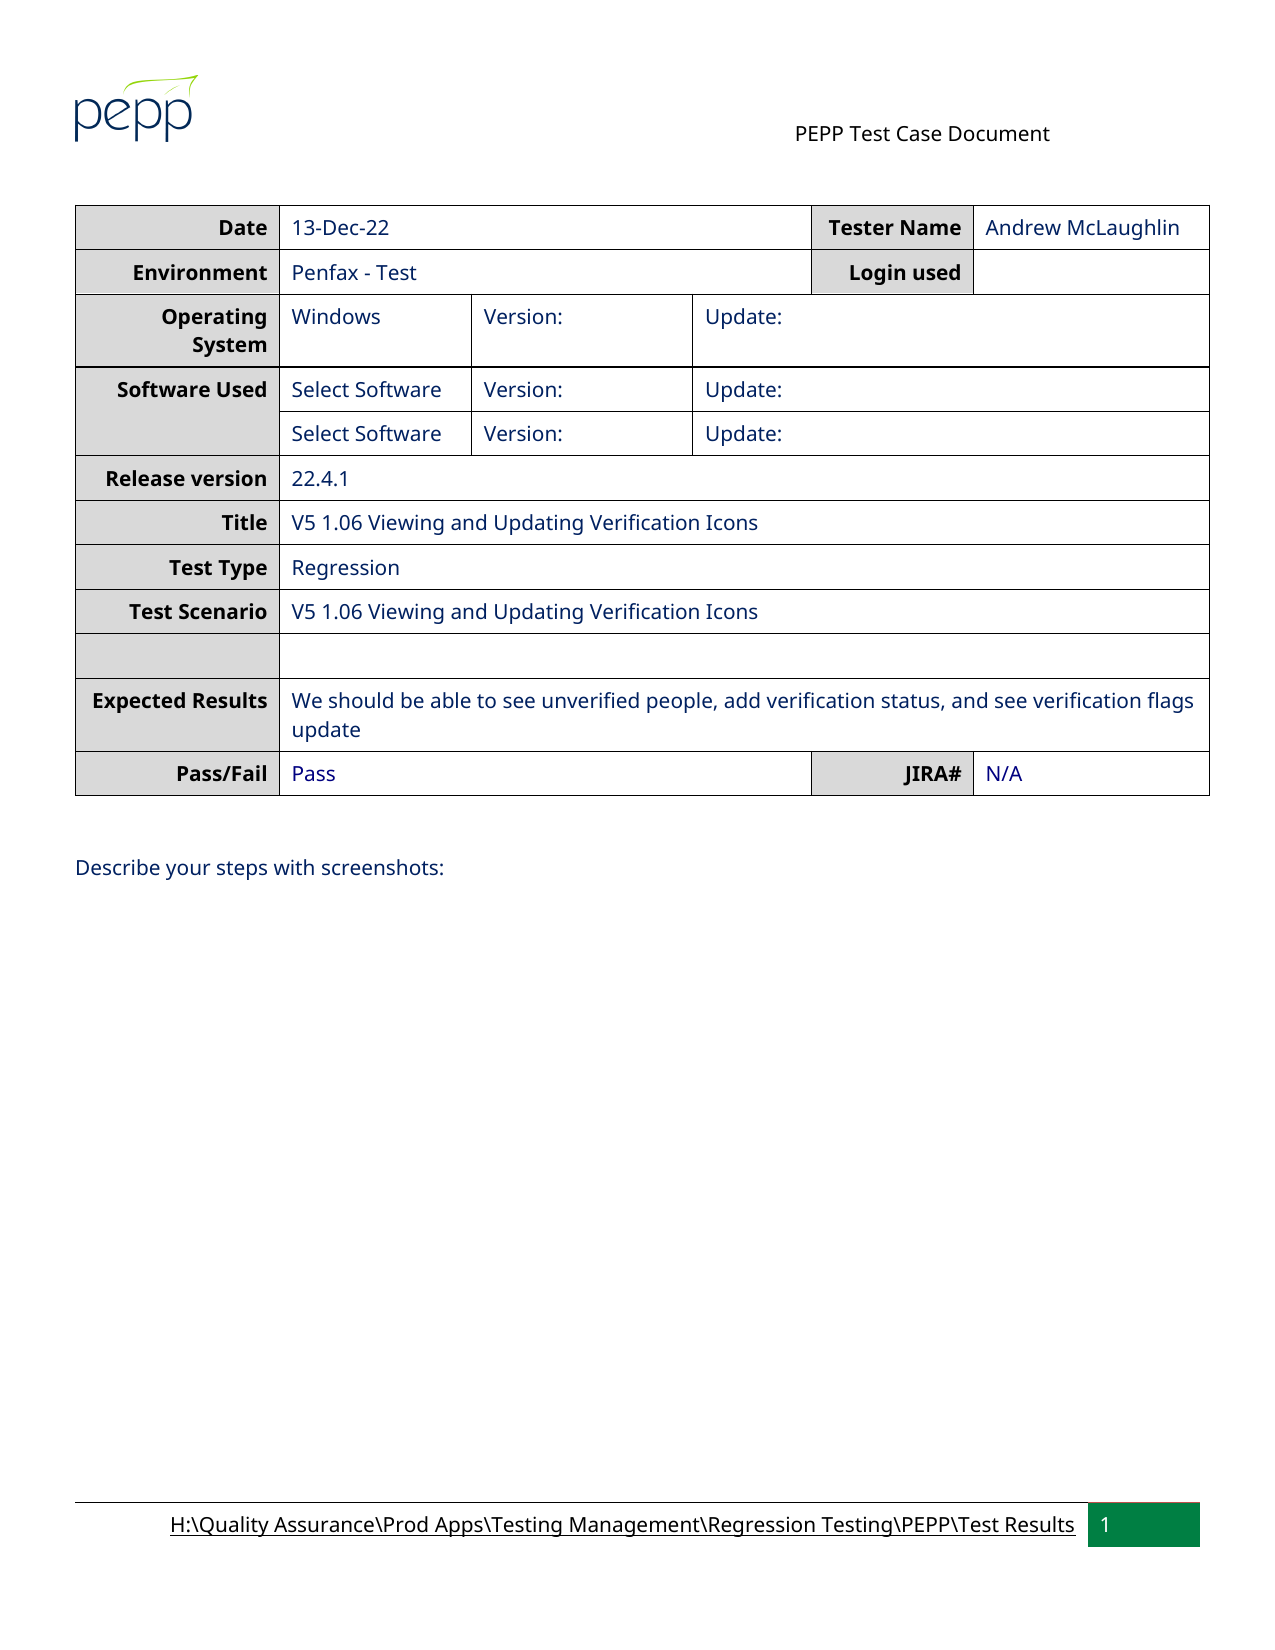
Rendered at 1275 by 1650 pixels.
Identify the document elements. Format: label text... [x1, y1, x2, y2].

table_cell Title [76, 501, 279, 544]
table_cell Login used [812, 250, 973, 293]
table_cell JIRA# [812, 752, 973, 795]
table_cell Software Used [76, 368, 279, 455]
table_cell V5 1.06 Viewing and Updating Verification Icons [280, 590, 1209, 633]
table_cell Version: [472, 412, 692, 455]
table_header [974, 206, 1209, 249]
table_cell [280, 412, 471, 455]
table_cell V5 1.06 Viewing and Updating Verification Icons [280, 501, 1209, 544]
picture [75, 75, 199, 142]
table_cell [974, 250, 1209, 293]
table_cell Test Type [76, 545, 279, 589]
table_header Tester Name [812, 206, 973, 249]
table_cell Version: [472, 295, 692, 366]
table_cell [280, 250, 811, 293]
table_cell Update: [693, 412, 1209, 455]
table_header Date [76, 206, 279, 249]
table_cell Test Scenario [76, 590, 279, 633]
table_cell [280, 295, 471, 366]
table_cell [76, 634, 279, 678]
table_cell We should be able to see unverified people, add verification status, and see verification flags update [280, 679, 1209, 751]
table_cell [280, 634, 1209, 678]
table_cell Environment [76, 250, 279, 293]
table_cell Update: [693, 368, 1209, 411]
table_cell Version: [472, 368, 692, 411]
table_cell Operating System [76, 295, 279, 366]
table_cell Release version [76, 456, 279, 500]
table_cell Pass/Fail [76, 752, 279, 795]
table_cell Update: [693, 295, 1209, 366]
table_cell 22.4.1 [280, 456, 1209, 500]
table_cell N/A [974, 752, 1209, 795]
table_cell [280, 545, 1209, 589]
table_cell Expected Results [76, 679, 279, 751]
text Describe your steps with screenshots: [75, 853, 1200, 882]
table_cell [280, 368, 471, 411]
table_header [280, 206, 811, 249]
